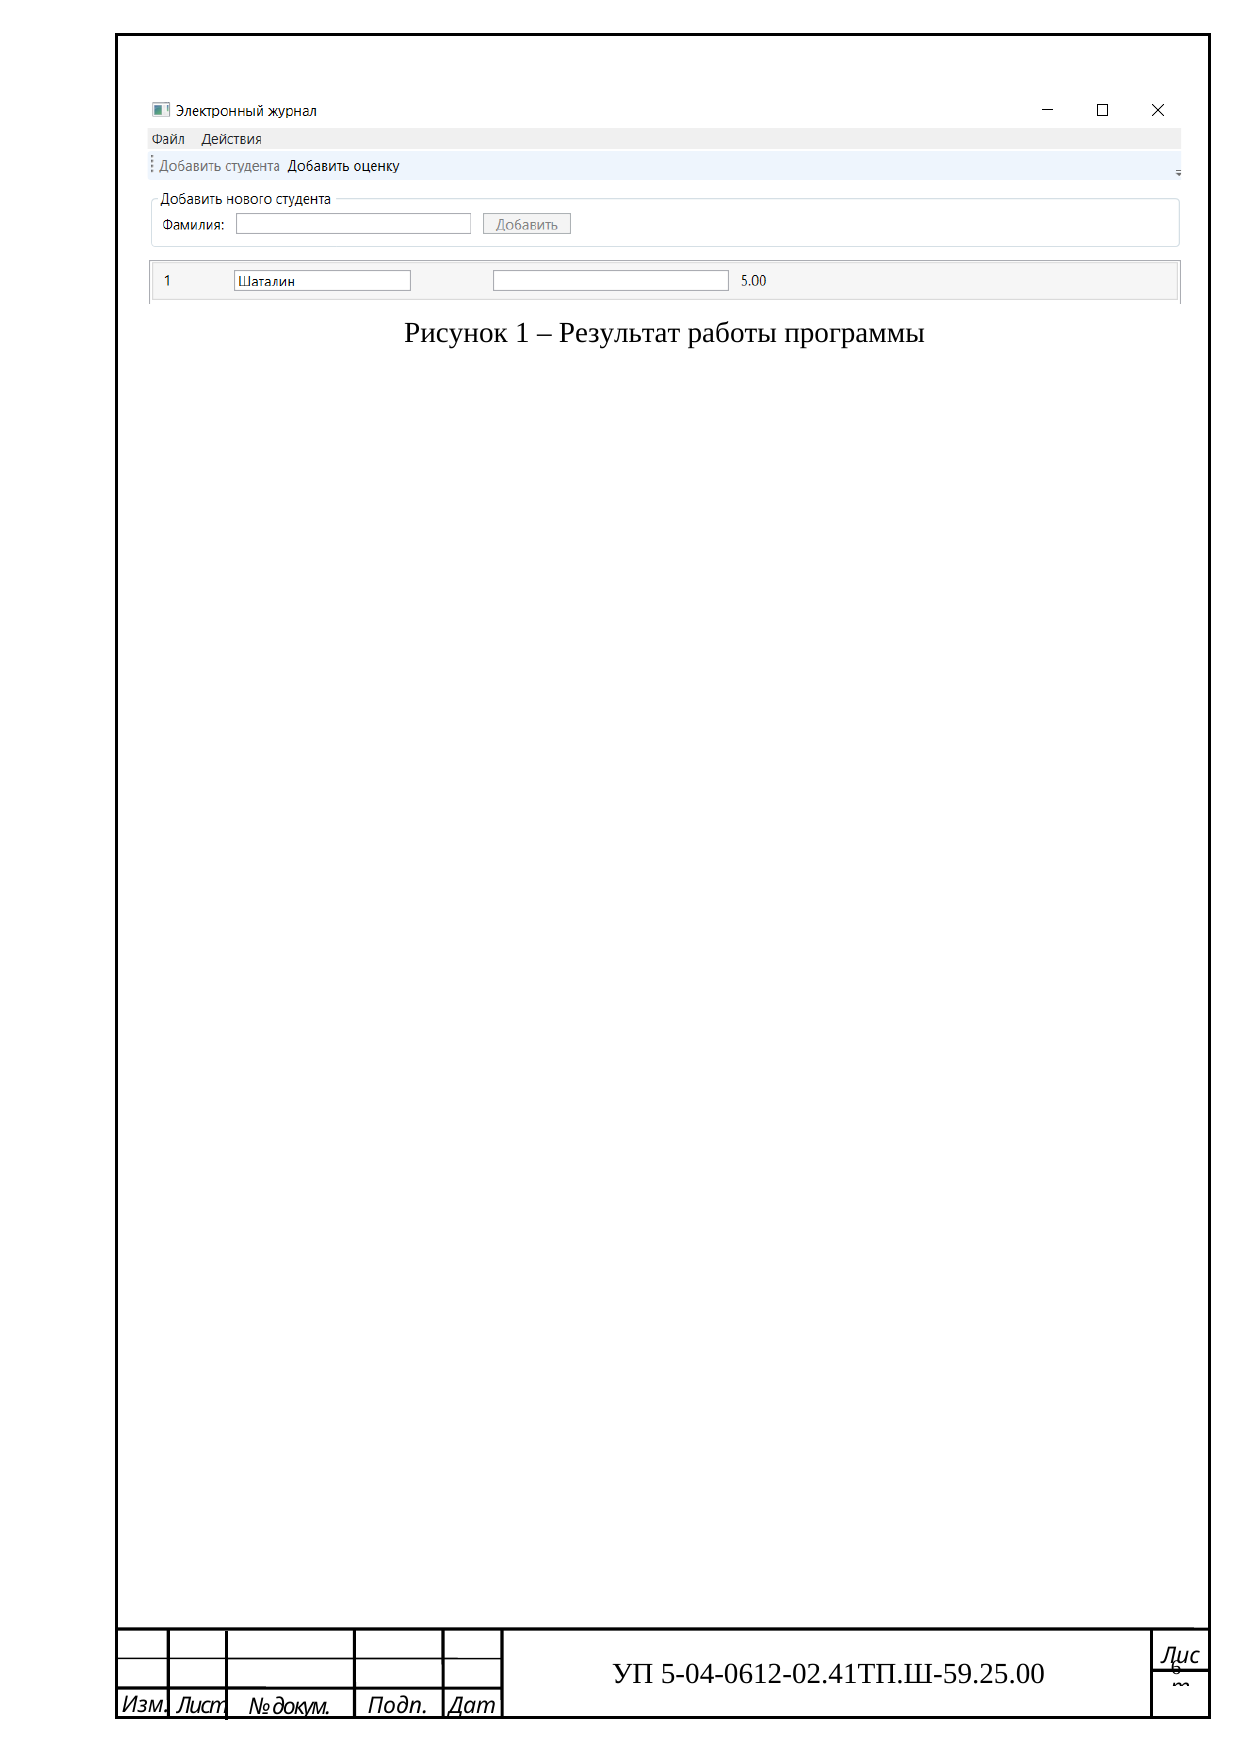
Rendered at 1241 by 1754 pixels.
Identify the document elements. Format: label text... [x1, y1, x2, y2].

picture [147, 99, 1182, 304]
text Рисунок 1 – Результат работы программы [148, 315, 1181, 349]
